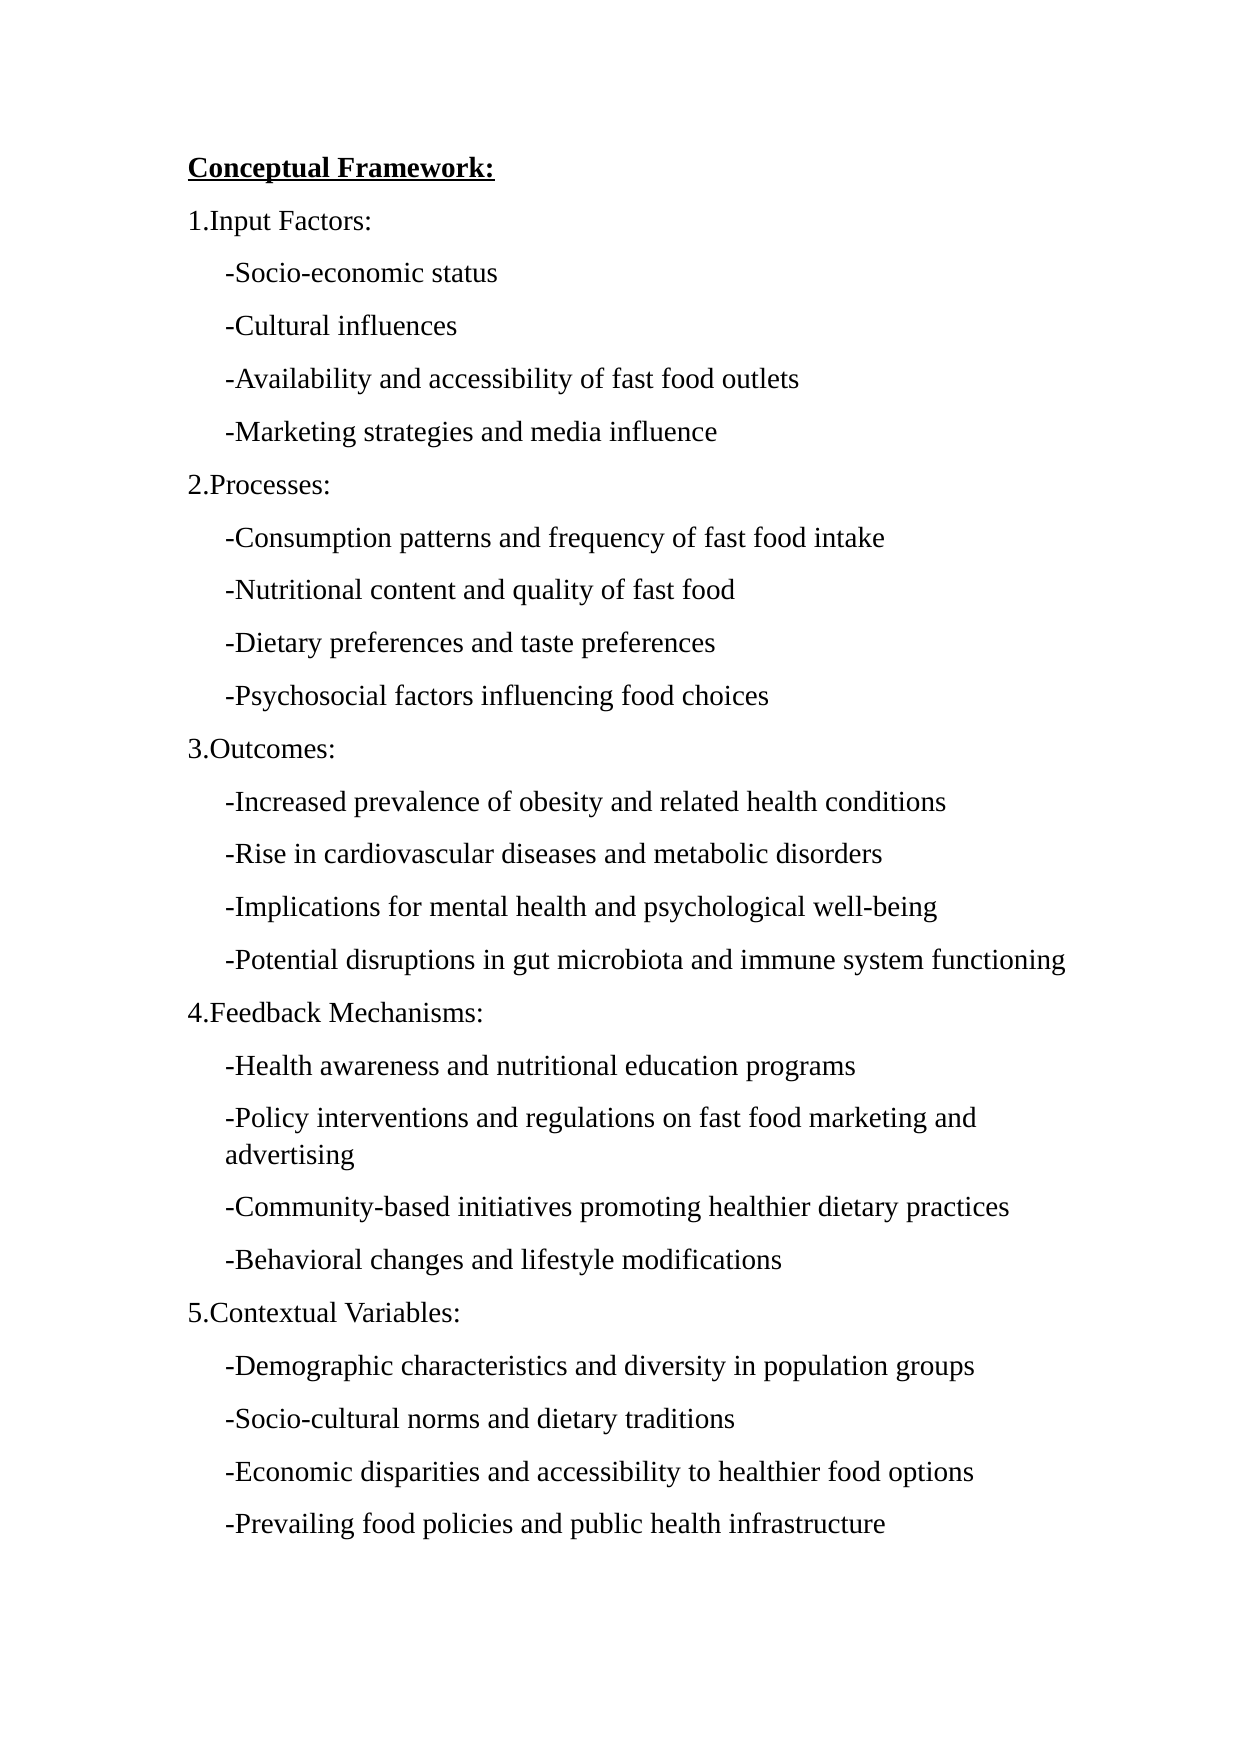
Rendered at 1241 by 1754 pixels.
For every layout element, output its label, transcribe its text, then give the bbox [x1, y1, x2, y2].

text -Increased prevalence of obesity and related health conditions [225, 784, 1090, 817]
text 2.Processes: [187, 467, 1090, 500]
text -Demographic characteristics and diversity in population groups [225, 1348, 1090, 1382]
text 1.Input Factors: [187, 203, 1090, 236]
text 4.Feedback Mechanisms: [187, 995, 1090, 1028]
text -Prevailing food policies and public health infrastructure [225, 1506, 1090, 1540]
text -Nutritional content and quality of fast food [225, 572, 1090, 606]
text -Policy interventions and regulations on fast food marketing and advertising [225, 1101, 1090, 1170]
text -Cultural influences [225, 308, 1090, 342]
text -Dietary preferences and taste preferences [225, 625, 1090, 659]
text -Implications for mental health and psychological well-being [225, 889, 1090, 923]
text -Consumption patterns and frequency of fast food intake [225, 520, 1090, 553]
text -Socio-cultural norms and dietary traditions [225, 1401, 1090, 1434]
text -Health awareness and nutritional education programs [225, 1048, 1090, 1081]
text -Potential disruptions in gut microbiota and immune system functioning [225, 942, 1090, 976]
text 3.Outcomes: [187, 731, 1090, 764]
text 5.Contextual Variables: [187, 1295, 1090, 1329]
text Conceptual Framework: [187, 150, 1090, 183]
text -Availability and accessibility of fast food outlets [225, 361, 1090, 395]
text -Behavioral changes and lifestyle modifications [225, 1242, 1090, 1276]
text -Community-based initiatives promoting healthier dietary practices [225, 1189, 1090, 1223]
text -Psychosocial factors influencing food choices [225, 678, 1090, 712]
text -Socio-economic status [225, 256, 1090, 289]
text -Economic disparities and accessibility to healthier food options [225, 1454, 1090, 1487]
text -Marketing strategies and media influence [225, 414, 1090, 448]
text -Rise in cardiovascular diseases and metabolic disorders [225, 837, 1090, 870]
